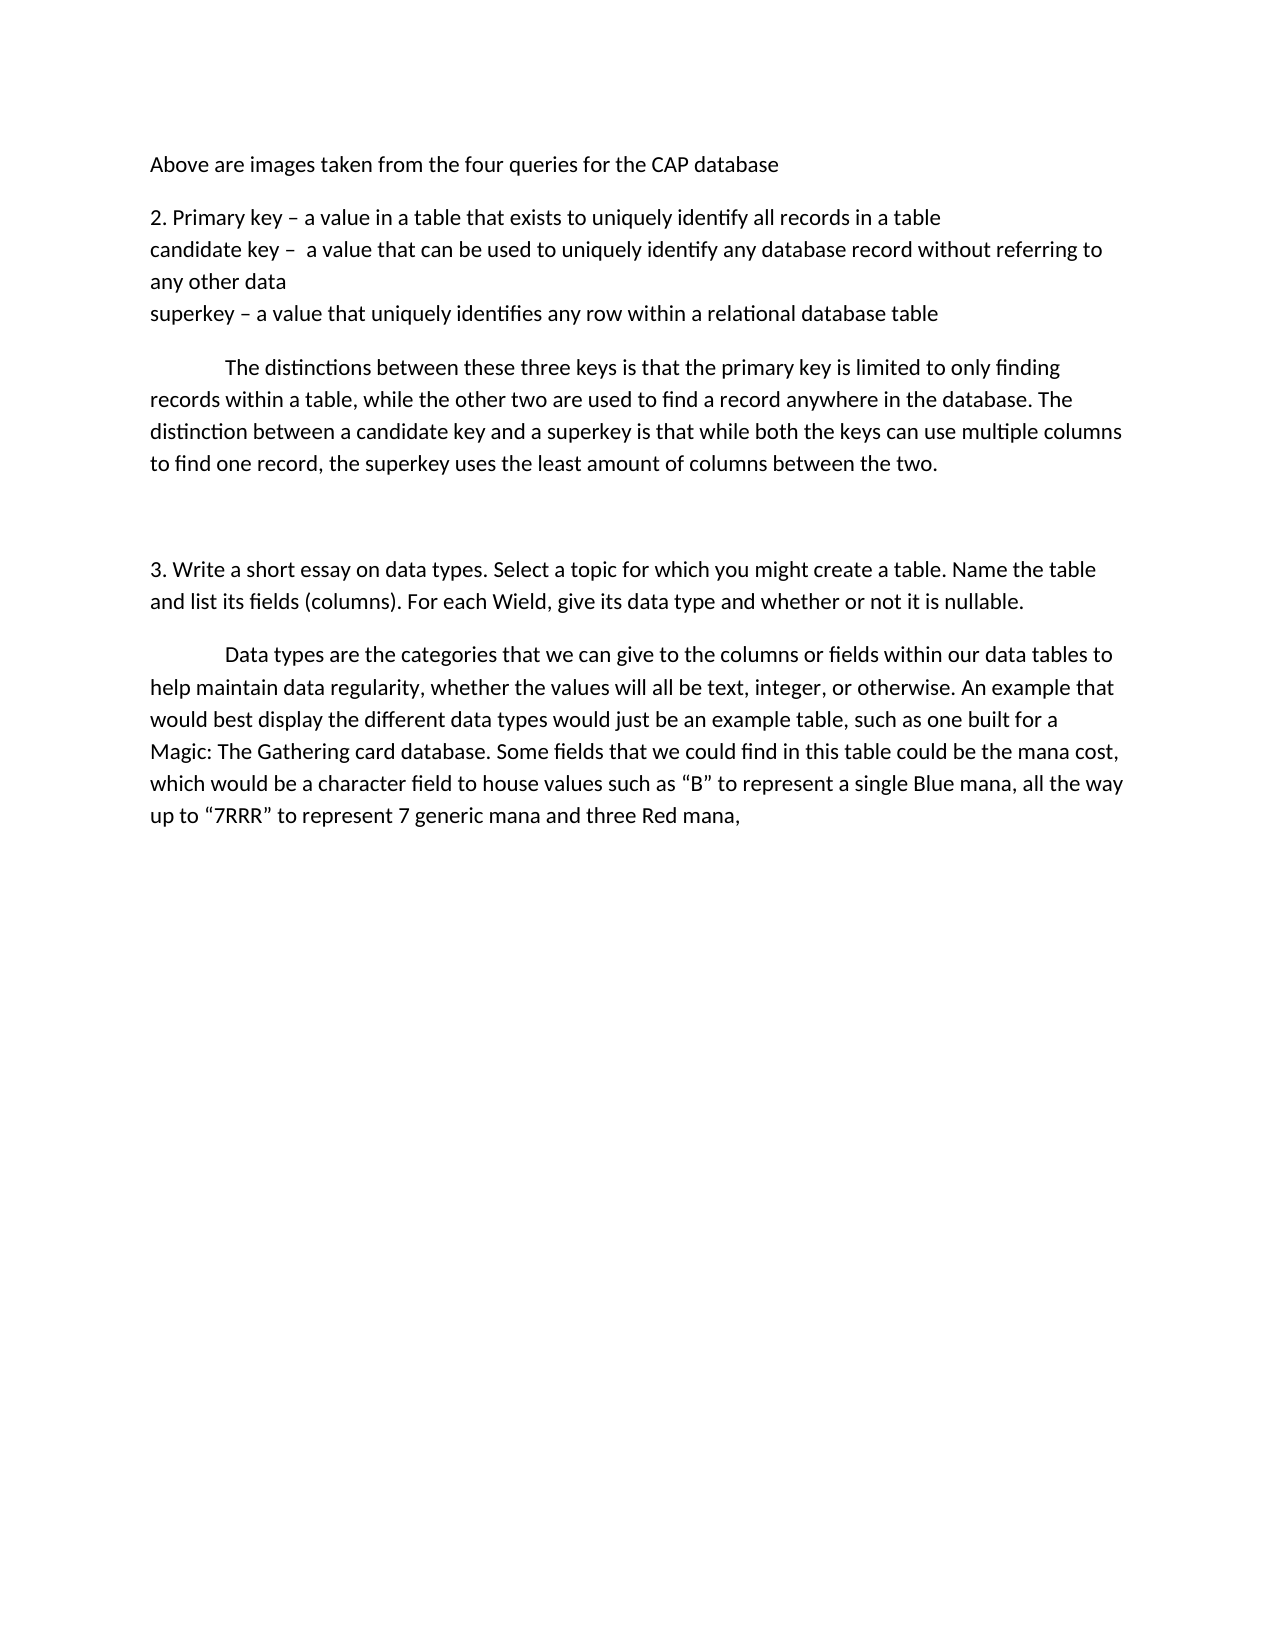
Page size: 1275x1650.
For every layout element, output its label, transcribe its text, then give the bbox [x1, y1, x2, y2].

text Above are images taken from the four queries for the CAP database [150, 150, 1125, 178]
text 3. Write a short essay on data types. Select a topic for which you might create a table. Name the table and list its fields (columns). For each Wield, give its data type and whether or not it is nullable. [150, 555, 1125, 615]
text 2. Primary key – a value in a table that exists to uniquely identify all records in a table candidate key – a value that can be used to uniquely identify any database record without referring to any other data superkey – a value that uniquely identifies any row within a relational database table [150, 203, 1125, 328]
text Data types are the categories that we can give to the columns or fields within our data tables to help maintain data regularity, whether the values will all be text, integer, or otherwise. An example that would best display the different data types would just be an example table, such as one built for a Magic: The Gathering card database. Some fields that we could find in this table could be the mana cost, which would be a character field to house values such as “B” to represent a single Blue mana, all the way up to “7RRR” to represent 7 generic mana and three Red mana, [150, 640, 1125, 829]
text The distinctions between these three keys is that the primary key is limited to only finding records within a table, while the other two are used to find a record anywhere in the database. The distinction between a candidate key and a superkey is that while both the keys can use multiple columns to find one record, the superkey uses the least amount of columns between the two. [150, 353, 1125, 477]
